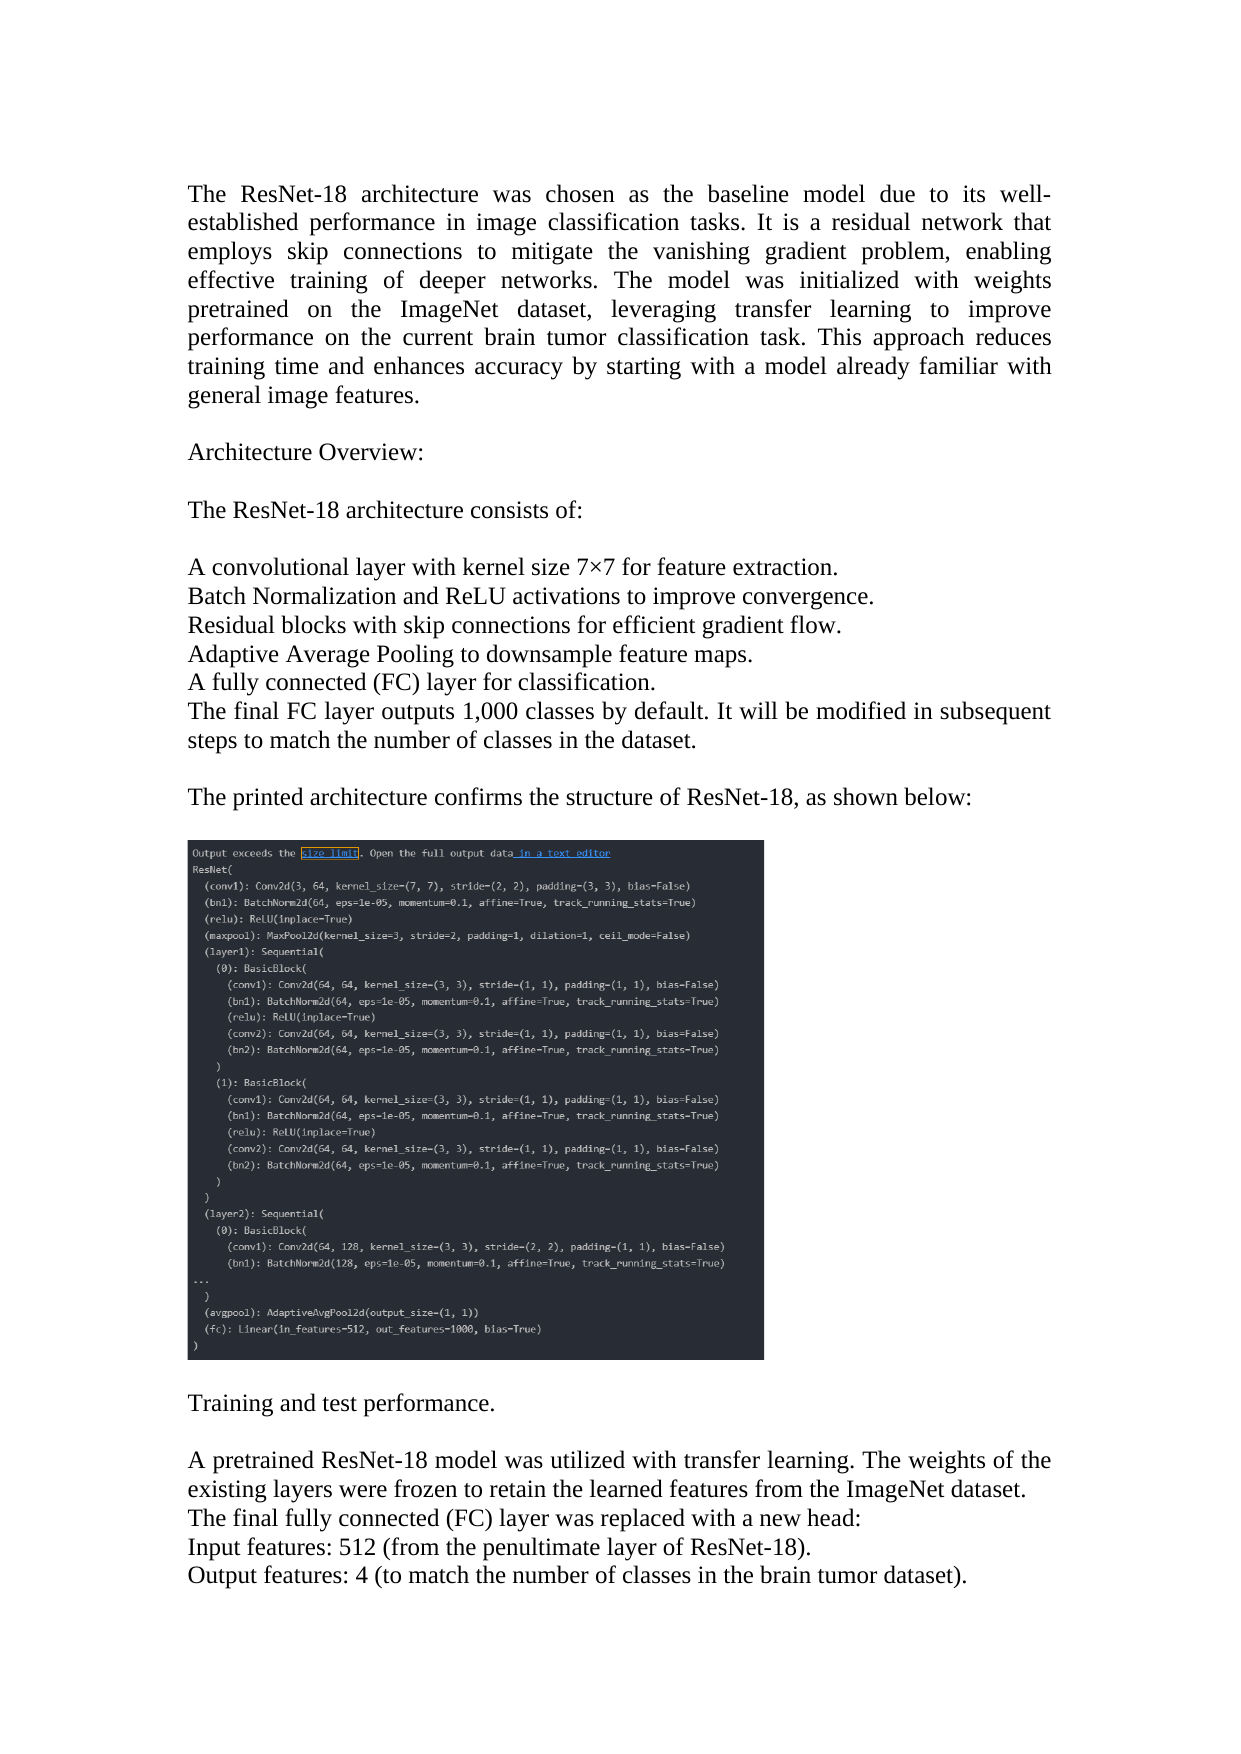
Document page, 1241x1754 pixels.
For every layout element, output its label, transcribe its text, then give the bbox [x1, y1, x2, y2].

list Input features: 512 (from the penultimate layer of ResNet-18). [187, 1532, 1053, 1560]
list Batch Normalization and ReLU activations to improve convergence. [187, 581, 1053, 610]
list The ResNet-18 architecture consists of: [187, 495, 1053, 524]
list A fully connected (FC) layer for classification. [187, 667, 1053, 696]
list The printed architecture confirms the structure of ResNet-18, as shown below: [187, 782, 1053, 811]
list Architecture Overview: [187, 437, 1053, 466]
list The final FC layer outputs 1,000 classes by default. It will be modified in subsequent steps to match the number of classes in the dataset. [187, 696, 1053, 754]
list The final fully connected (FC) layer was replaced with a new head: [187, 1503, 1053, 1532]
picture [187, 840, 765, 1360]
list Adaptive Average Pooling to downsample feature maps. [187, 639, 1053, 667]
list A convolutional layer with kernel size 7×7 for feature extraction. [187, 552, 1053, 581]
list Output features: 4 (to match the number of classes in the brain tumor dataset). [187, 1560, 1053, 1589]
list The ResNet-18 architecture was chosen as the baseline model due to its well-established performance in image classification tasks. It is a residual network that employs skip connections to mitigate the vanishing gradient problem, enabling effective training of deeper networks. The model was initialized with weights pretrained on the ImageNet dataset, leveraging transfer learning to improve performance on the current brain tumor classification task. This approach reduces training time and enhances accuracy by starting with a model already familiar with general image features. [187, 179, 1053, 409]
list Residual blocks with skip connections for efficient gradient flow. [187, 610, 1053, 639]
list A pretrained ResNet-18 model was utilized with transfer learning. The weights of the existing layers were frozen to retain the learned features from the ImageNet dataset. [187, 1445, 1053, 1503]
list Training and test performance. [187, 1388, 1053, 1417]
